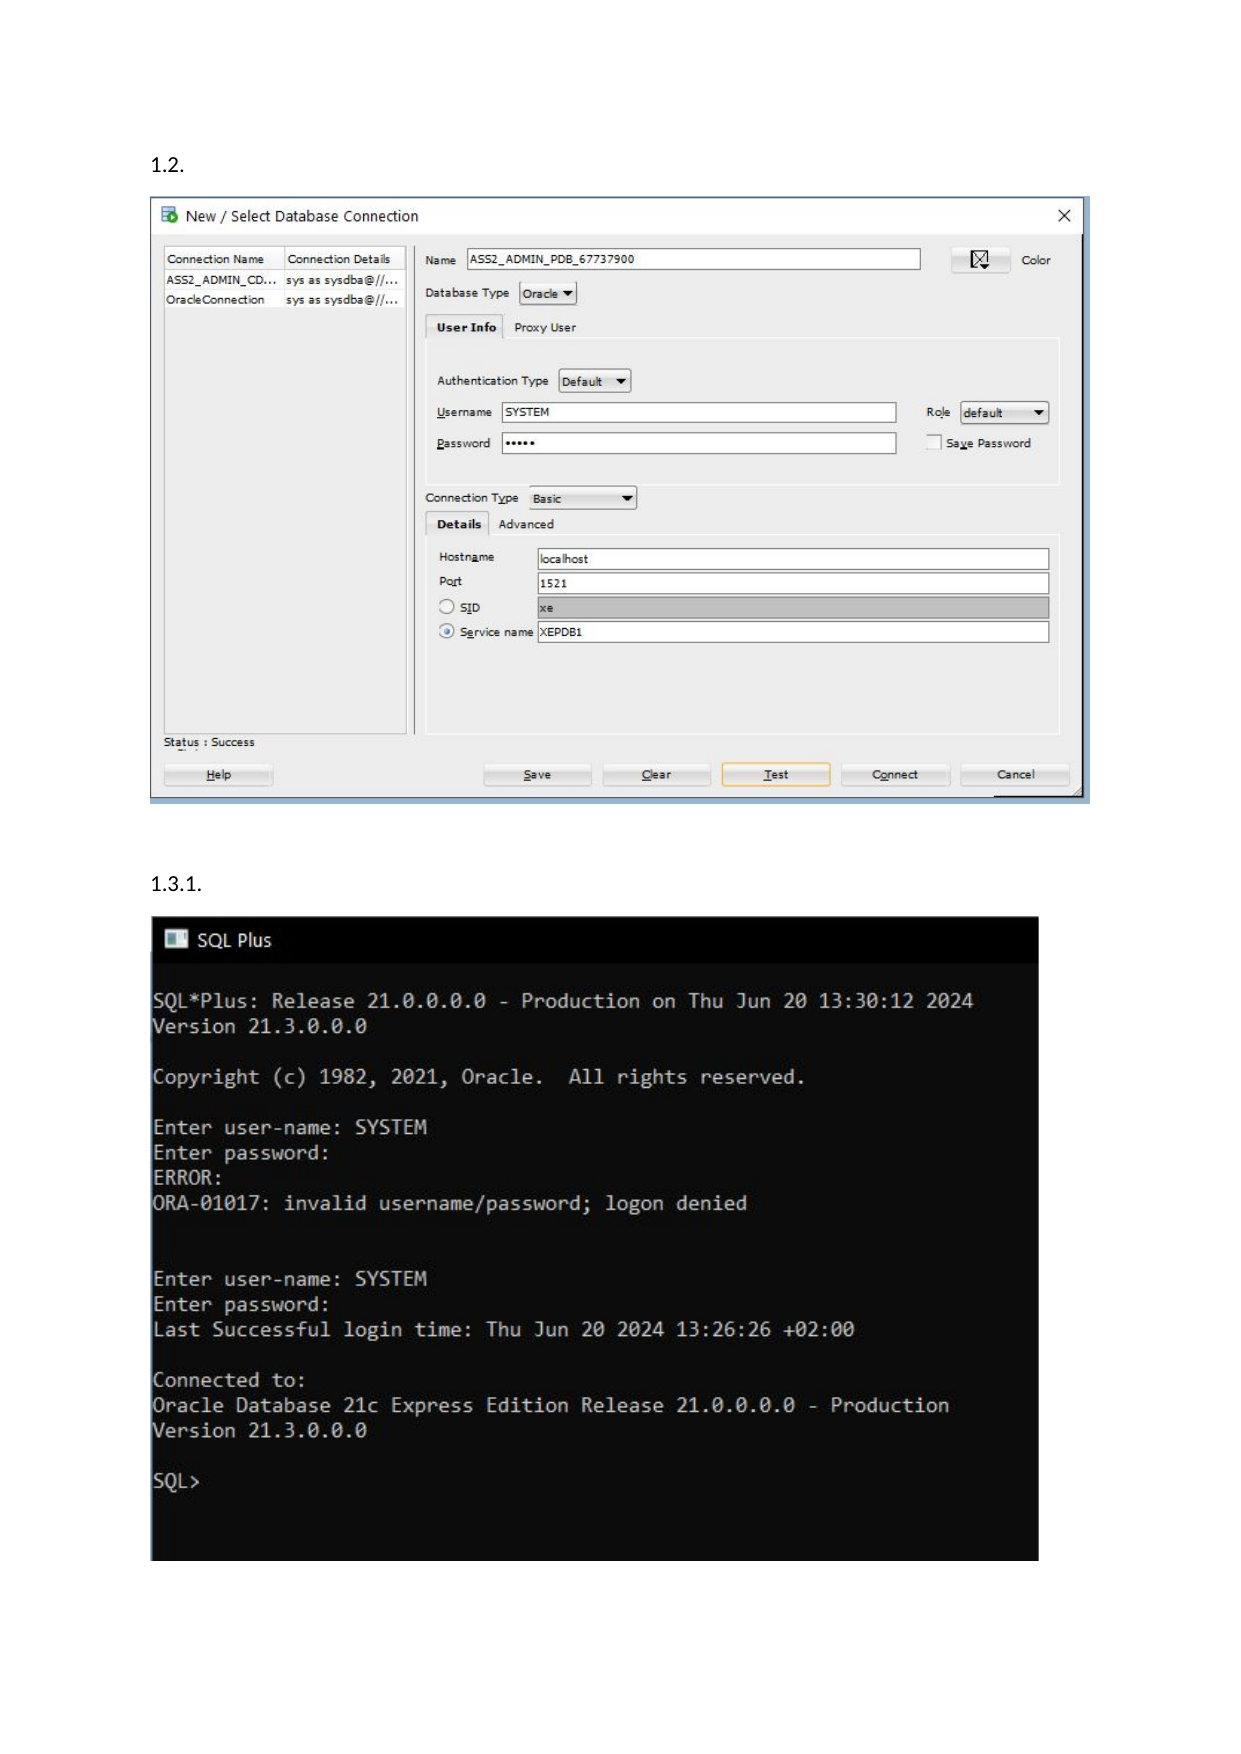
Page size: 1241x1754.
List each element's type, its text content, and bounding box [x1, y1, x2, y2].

text 1.2. [150, 150, 1090, 178]
picture [150, 916, 1039, 1561]
text 1.3.1. [150, 869, 1090, 897]
picture [150, 196, 1090, 804]
